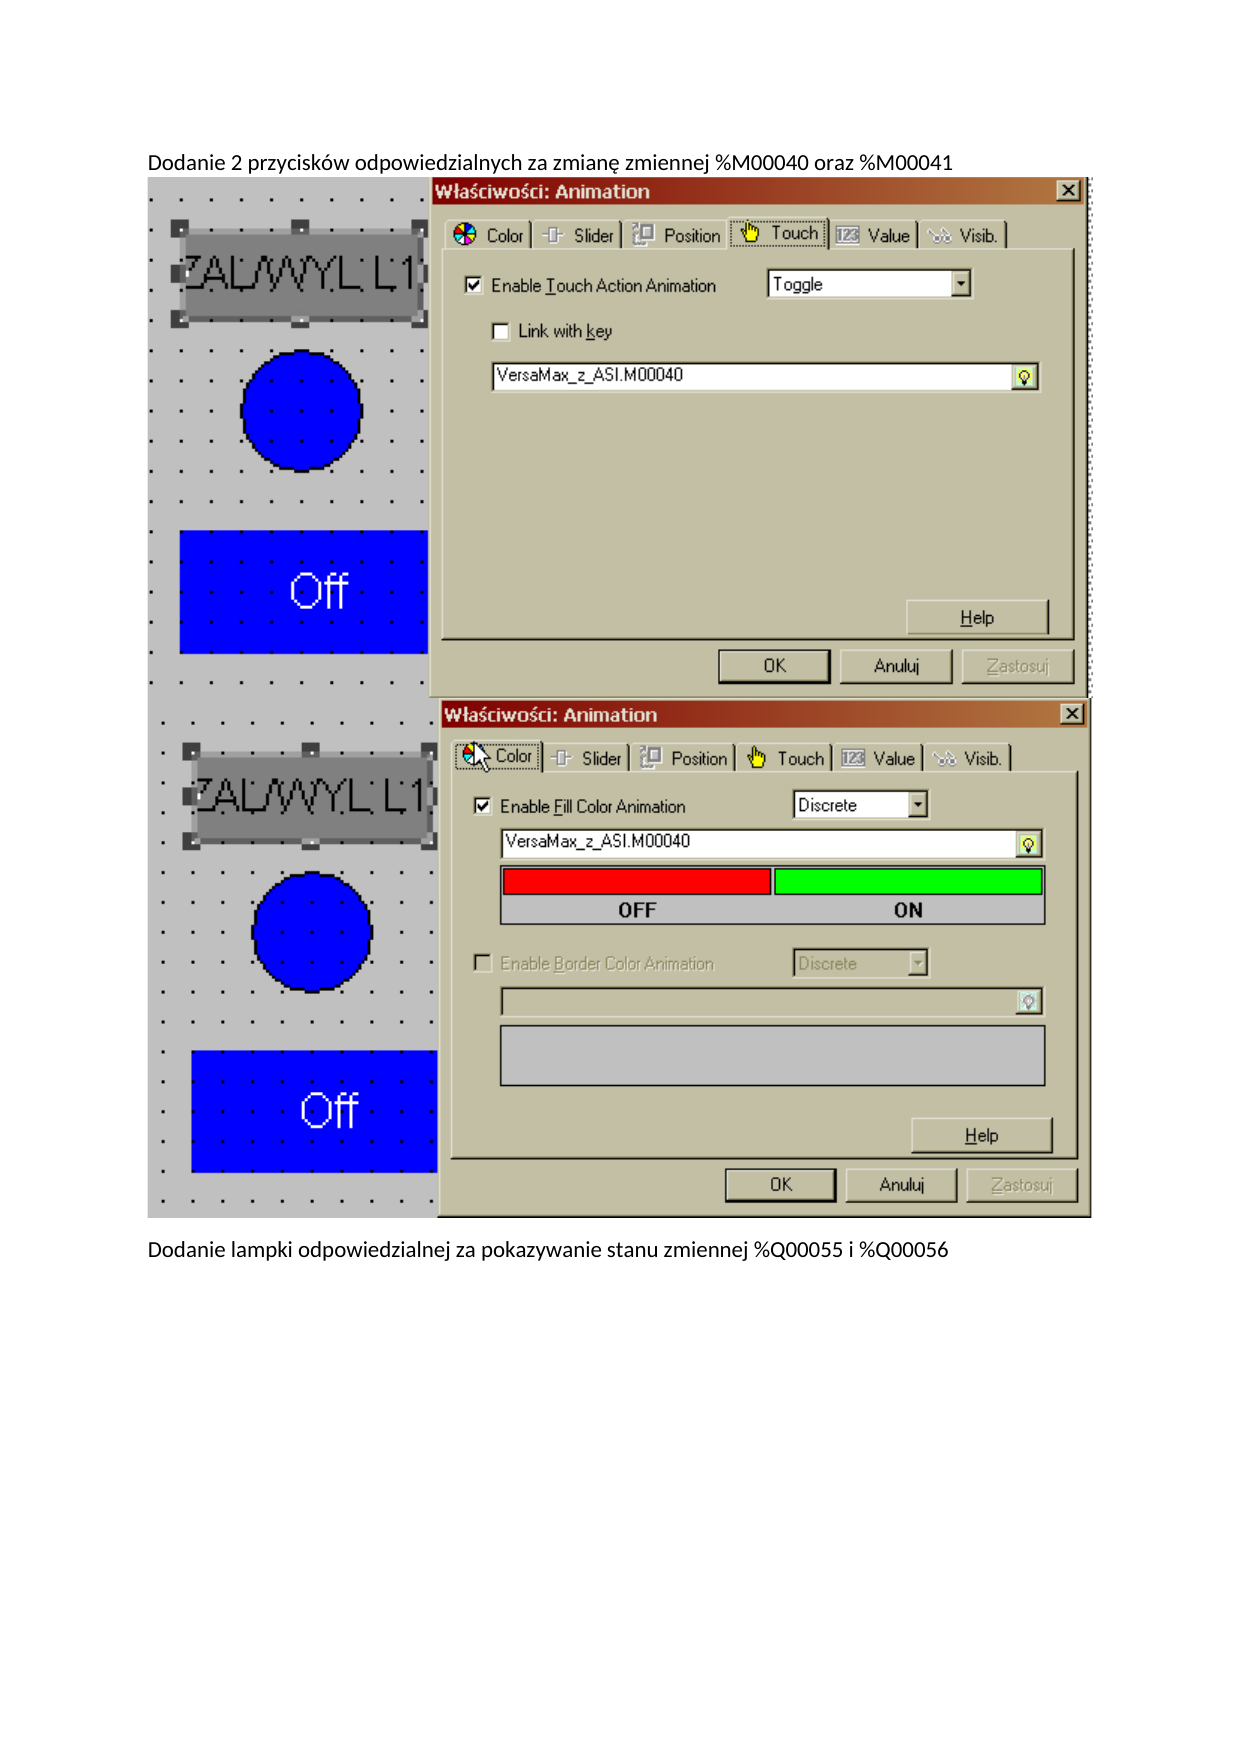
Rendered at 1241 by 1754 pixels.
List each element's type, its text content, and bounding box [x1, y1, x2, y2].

text Dodanie lampki odpowiedzialnej za pokazywanie stanu zmiennej %Q00055 i %Q00056 [148, 1235, 1093, 1263]
picture [147, 177, 1093, 1218]
text Dodanie 2 przycisków odpowiedzialnych za zmianę zmiennej %M00040 oraz %M00041 [148, 148, 1093, 177]
